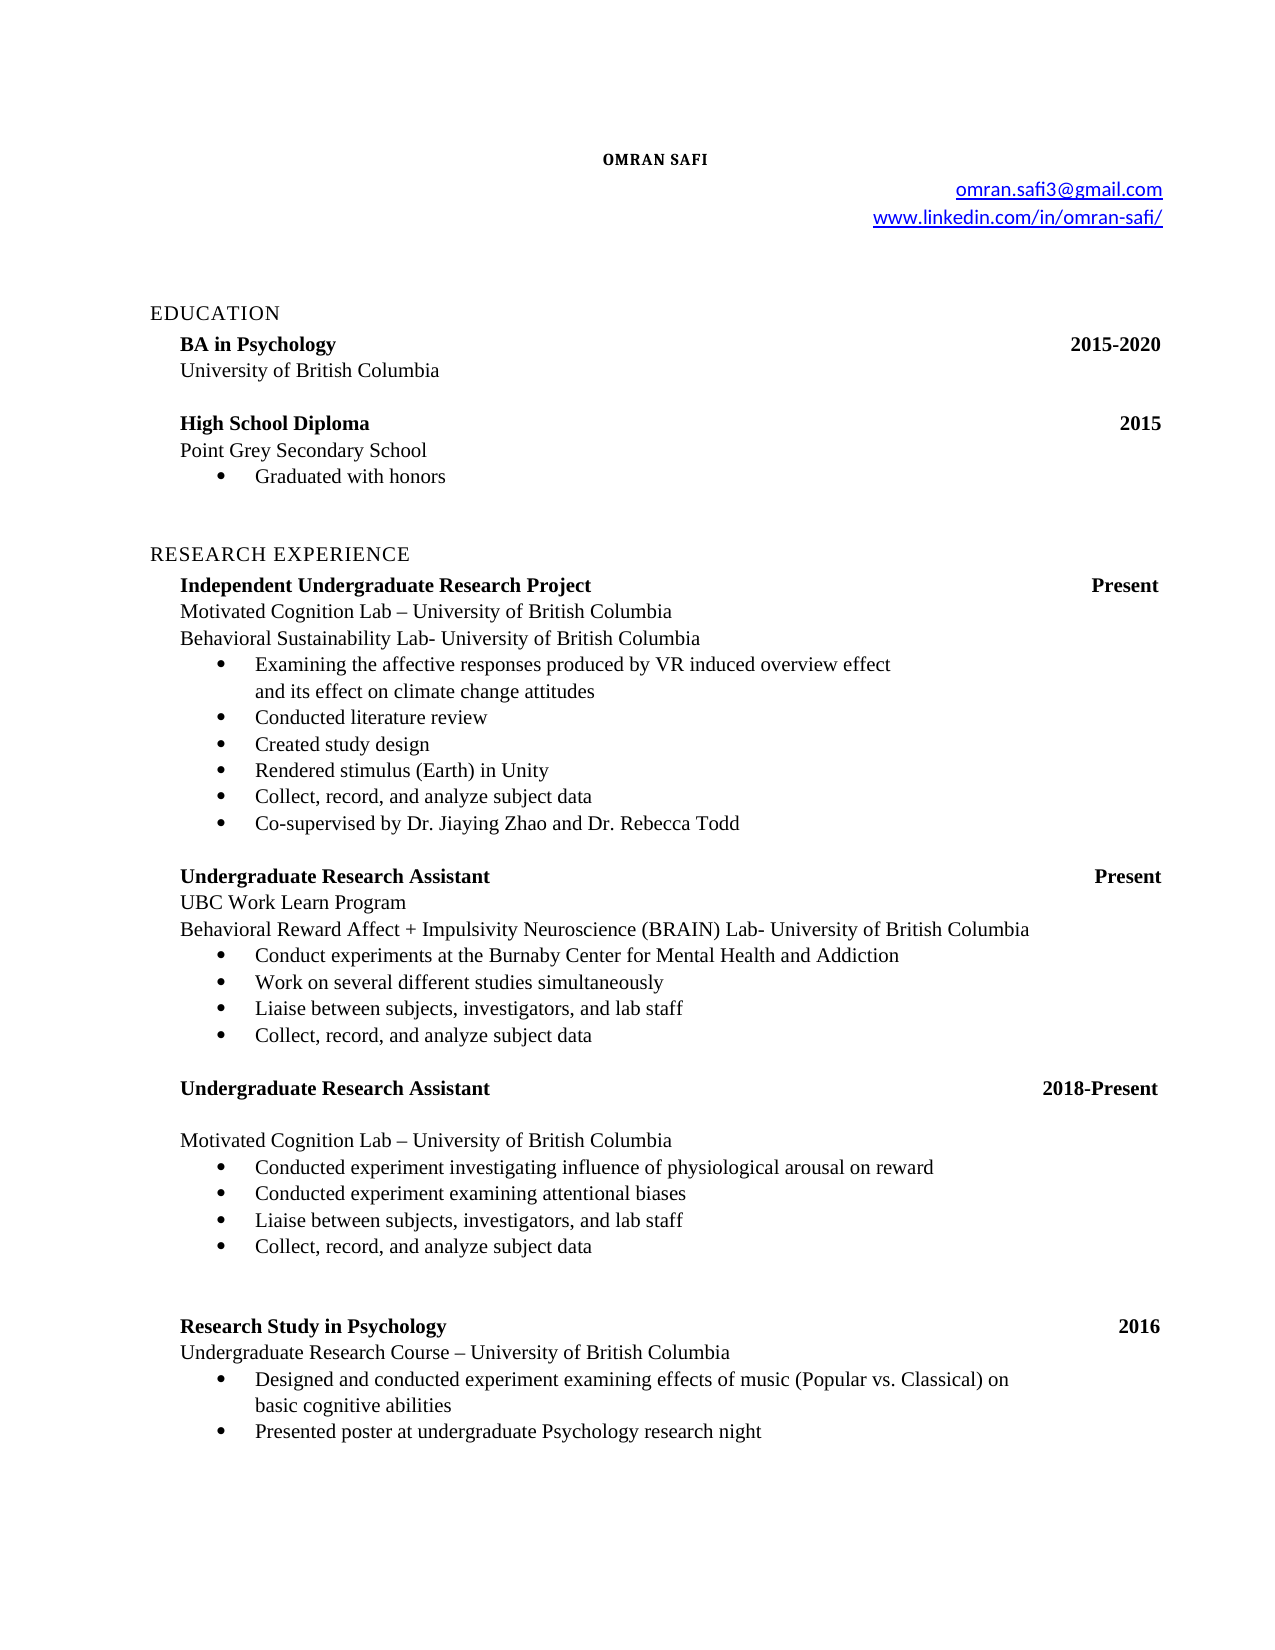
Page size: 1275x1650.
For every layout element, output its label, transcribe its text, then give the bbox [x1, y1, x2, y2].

text omran.safi3@gmail.com [150, 177, 1162, 202]
list Work on several different studies simultaneously [217, 970, 1162, 994]
list Collect, record, and analyze subject data [217, 1234, 1162, 1258]
list Rendered stimulus (Earth) in Unity [217, 758, 1162, 782]
title High School Diploma 2015 [180, 411, 1162, 435]
text Point Grey Secondary School [180, 438, 1162, 462]
list Conducted experiment examining attentional biases [217, 1181, 1162, 1205]
text Research Study in Psychology 2016 Undergraduate Research Course – University of British Columbia [180, 1314, 1162, 1364]
text Behavioral Reward Affect + Impulsivity Neuroscience (BRAIN) Lab- University of British Columbia [180, 917, 1162, 941]
text Undergraduate Research Assistant [180, 864, 1162, 888]
text basic cognitive abilities [255, 1393, 1162, 1417]
text and its effect on climate change attitudes [255, 679, 1162, 703]
list Created study design [217, 732, 1162, 756]
list Collect, record, and analyze subject data [217, 1023, 1162, 1047]
text www.linkedin.com/in/omran-safi/ [150, 204, 1162, 230]
title BA in Psychology 2015-2020 [180, 332, 1162, 356]
list Designed and conducted experiment examining effects of music (Popular vs. Classical) on [217, 1367, 1162, 1391]
list Liaise between subjects, investigators, and lab staff [217, 1208, 1162, 1232]
list Presented poster at undergraduate Psychology research night [217, 1419, 1162, 1443]
list Liaise between subjects, investigators, and lab staff [217, 996, 1162, 1020]
list Collect, record, and analyze subject data [217, 784, 1162, 808]
text Undergraduate Research Assistant [180, 1076, 1162, 1126]
subtitle Research experience [150, 542, 1162, 566]
list Co-supervised by Dr. Jiaying Zhao and Dr. Rebecca Todd [217, 811, 1162, 835]
text Behavioral Sustainability Lab- University of British Columbia [180, 626, 1162, 650]
text UBC Work Learn Program [180, 890, 1162, 914]
list Graduated with honors [217, 464, 1162, 488]
text Motivated Cognition Lab – University of British Columbia [180, 1128, 1162, 1152]
text Independent Undergraduate Research Project [180, 573, 1162, 597]
list Conducted experiment investigating influence of physiological arousal on reward [217, 1155, 1162, 1179]
list Examining the affective responses produced by VR induced overview effect [217, 652, 1162, 676]
text Motivated Cognition Lab – University of British Columbia [180, 599, 1162, 623]
list Conducted literature review [217, 705, 1162, 729]
text University of British Columbia [180, 358, 1162, 382]
list Conduct experiments at the Burnaby Center for Mental Health and Addiction [217, 943, 1162, 967]
subtitle EDUCATION [150, 301, 1162, 325]
